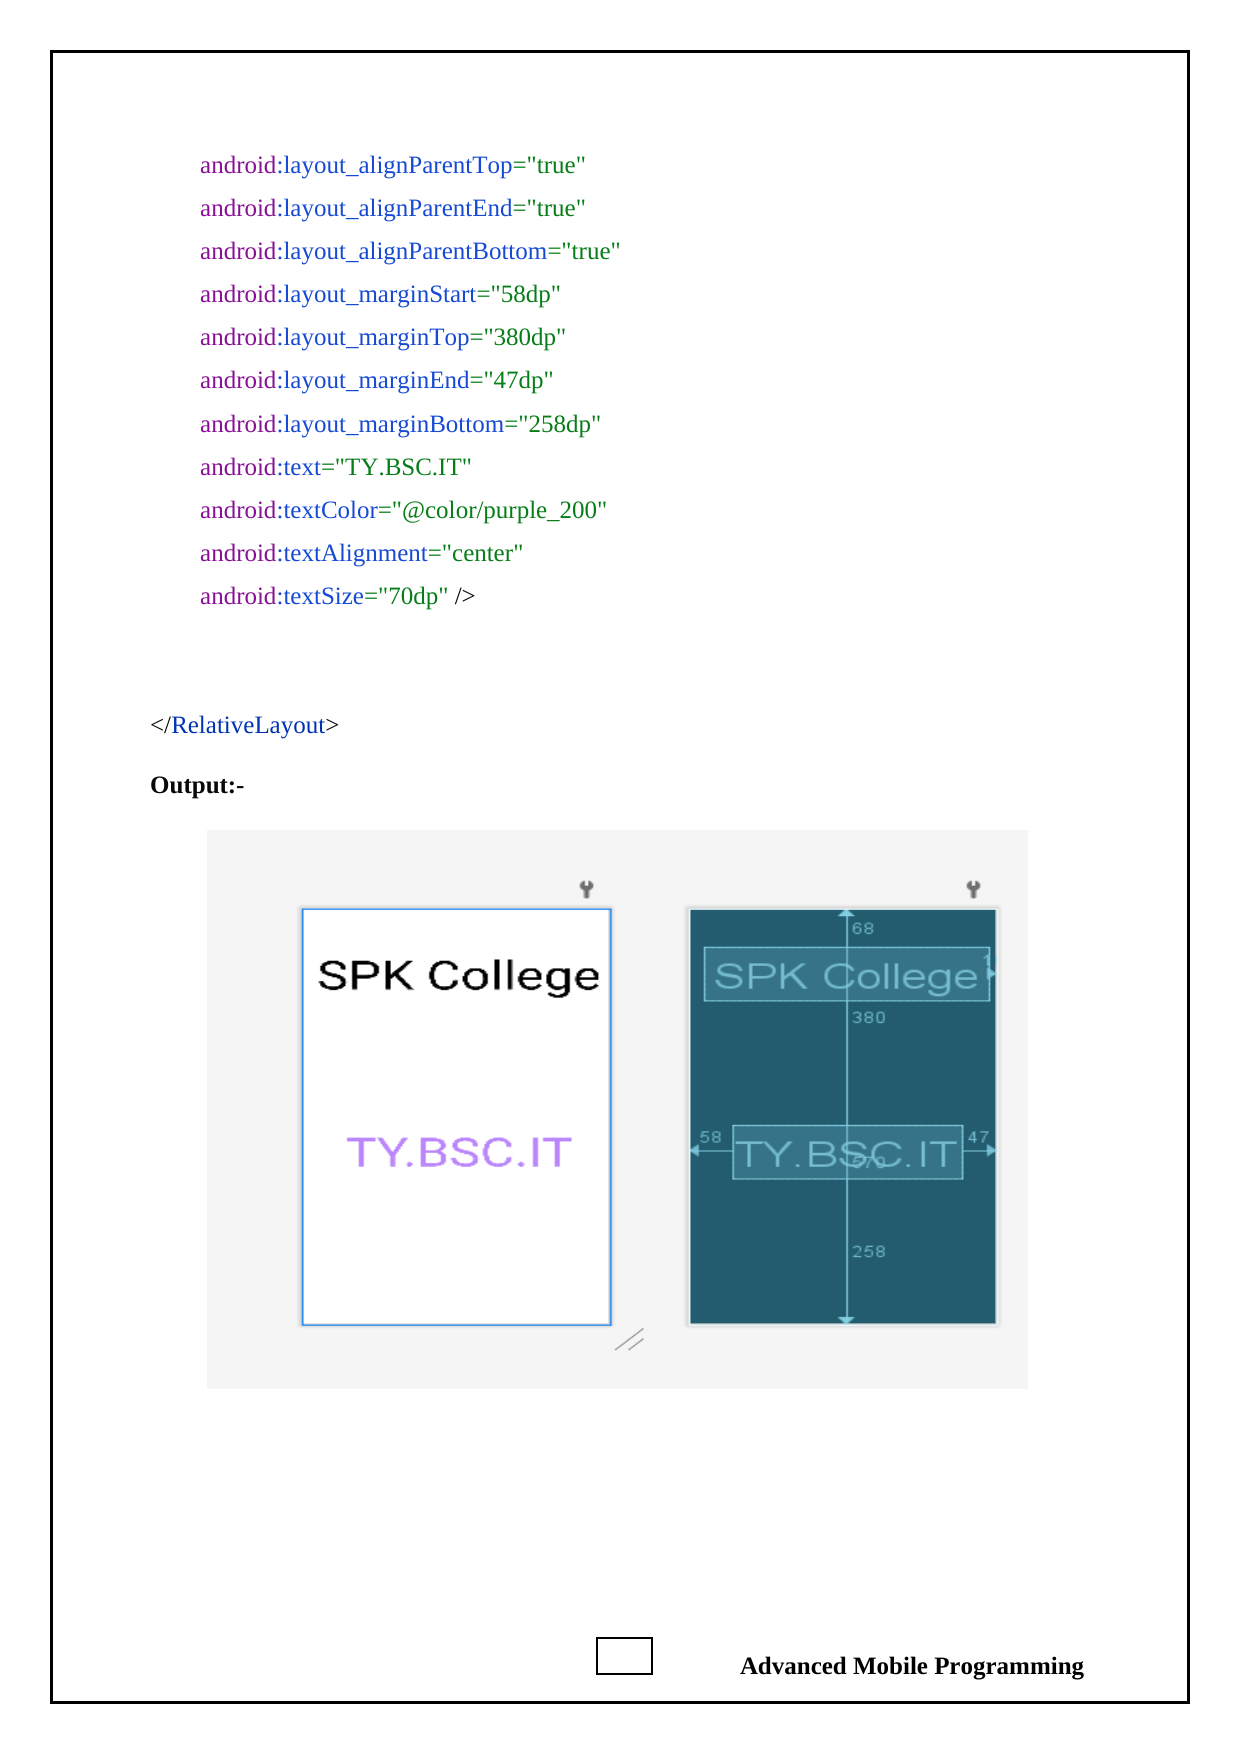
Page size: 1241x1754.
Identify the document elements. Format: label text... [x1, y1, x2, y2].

text Output:- [150, 770, 1090, 799]
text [150, 150, 1090, 739]
picture [206, 830, 1029, 1389]
